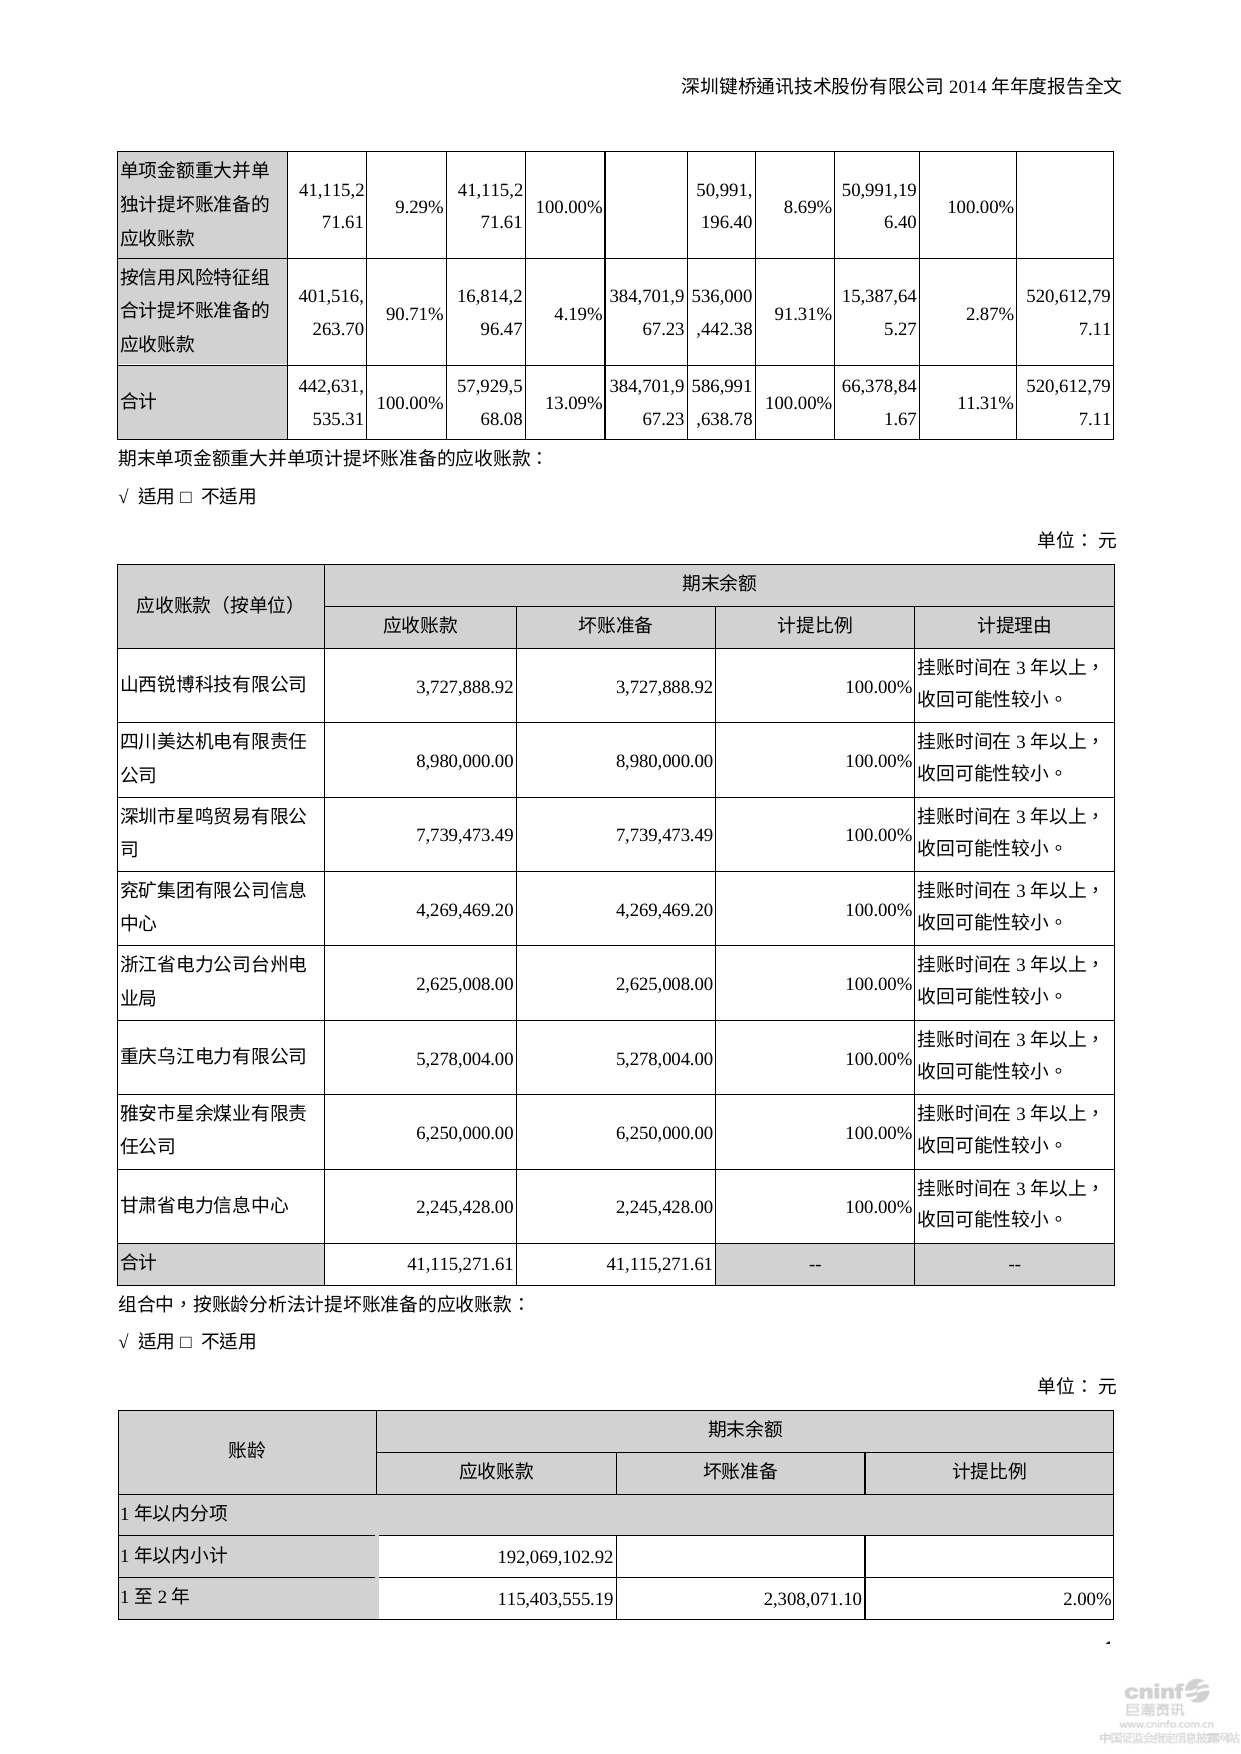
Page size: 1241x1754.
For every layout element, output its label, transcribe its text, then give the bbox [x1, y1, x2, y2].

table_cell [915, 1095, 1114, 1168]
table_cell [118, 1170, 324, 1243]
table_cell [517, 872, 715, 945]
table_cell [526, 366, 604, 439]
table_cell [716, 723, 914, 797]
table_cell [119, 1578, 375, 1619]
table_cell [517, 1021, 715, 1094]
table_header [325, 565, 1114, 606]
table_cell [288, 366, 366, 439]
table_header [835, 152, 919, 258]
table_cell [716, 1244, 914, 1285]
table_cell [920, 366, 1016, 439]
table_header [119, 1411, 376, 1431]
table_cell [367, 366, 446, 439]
text 期末单项金额重大并单项计提坏账准备的应收账款： [118, 445, 551, 471]
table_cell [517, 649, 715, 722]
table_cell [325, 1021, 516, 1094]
text 单位： 元 [1037, 527, 1240, 553]
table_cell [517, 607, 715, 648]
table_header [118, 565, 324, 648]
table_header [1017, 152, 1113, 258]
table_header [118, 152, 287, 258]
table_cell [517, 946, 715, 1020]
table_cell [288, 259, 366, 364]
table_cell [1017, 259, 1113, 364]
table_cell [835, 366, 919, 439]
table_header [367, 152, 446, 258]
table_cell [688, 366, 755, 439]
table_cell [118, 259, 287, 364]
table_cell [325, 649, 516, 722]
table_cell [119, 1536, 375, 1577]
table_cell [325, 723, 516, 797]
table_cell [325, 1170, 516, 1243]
text √ 适用 □ 不适用 [118, 483, 551, 508]
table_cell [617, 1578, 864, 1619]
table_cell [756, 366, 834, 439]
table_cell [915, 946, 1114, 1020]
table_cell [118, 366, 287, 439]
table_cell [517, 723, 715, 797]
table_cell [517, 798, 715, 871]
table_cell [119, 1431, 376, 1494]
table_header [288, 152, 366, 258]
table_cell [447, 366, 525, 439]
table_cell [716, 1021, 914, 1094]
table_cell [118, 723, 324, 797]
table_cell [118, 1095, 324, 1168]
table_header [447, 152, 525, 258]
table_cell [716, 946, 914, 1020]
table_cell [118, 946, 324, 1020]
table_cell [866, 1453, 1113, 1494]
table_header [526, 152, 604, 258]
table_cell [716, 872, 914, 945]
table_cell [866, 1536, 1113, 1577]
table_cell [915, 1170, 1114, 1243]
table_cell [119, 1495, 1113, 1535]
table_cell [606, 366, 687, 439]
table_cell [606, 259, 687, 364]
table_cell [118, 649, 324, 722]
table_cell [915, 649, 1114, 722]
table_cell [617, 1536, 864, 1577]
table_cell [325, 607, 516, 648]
text 单位： 元 [1037, 1373, 1240, 1398]
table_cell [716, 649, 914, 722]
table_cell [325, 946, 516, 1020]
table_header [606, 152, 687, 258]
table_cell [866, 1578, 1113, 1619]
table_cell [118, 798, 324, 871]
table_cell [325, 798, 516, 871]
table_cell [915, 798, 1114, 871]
picture [1099, 1673, 1241, 1754]
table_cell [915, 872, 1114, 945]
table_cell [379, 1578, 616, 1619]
text 组合中，按账龄分析法计提坏账准备的应收账款： [118, 1291, 532, 1317]
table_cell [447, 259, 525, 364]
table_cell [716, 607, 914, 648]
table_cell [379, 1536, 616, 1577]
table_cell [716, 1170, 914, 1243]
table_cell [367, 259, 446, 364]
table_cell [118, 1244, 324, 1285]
text √ 适用 □ 不适用 [118, 1329, 532, 1354]
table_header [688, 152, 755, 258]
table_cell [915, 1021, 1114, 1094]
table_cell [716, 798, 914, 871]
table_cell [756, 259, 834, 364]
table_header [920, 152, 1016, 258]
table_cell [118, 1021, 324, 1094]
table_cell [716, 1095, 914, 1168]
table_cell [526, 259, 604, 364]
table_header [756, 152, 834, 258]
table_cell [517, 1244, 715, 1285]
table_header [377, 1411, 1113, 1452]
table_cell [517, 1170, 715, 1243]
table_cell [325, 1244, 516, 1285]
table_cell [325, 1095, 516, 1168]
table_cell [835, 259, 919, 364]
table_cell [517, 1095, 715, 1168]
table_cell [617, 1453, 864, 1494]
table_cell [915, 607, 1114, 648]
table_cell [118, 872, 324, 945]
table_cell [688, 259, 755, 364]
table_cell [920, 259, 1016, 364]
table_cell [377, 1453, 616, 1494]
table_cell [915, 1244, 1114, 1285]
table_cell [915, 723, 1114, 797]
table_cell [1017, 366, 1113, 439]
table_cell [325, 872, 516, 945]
